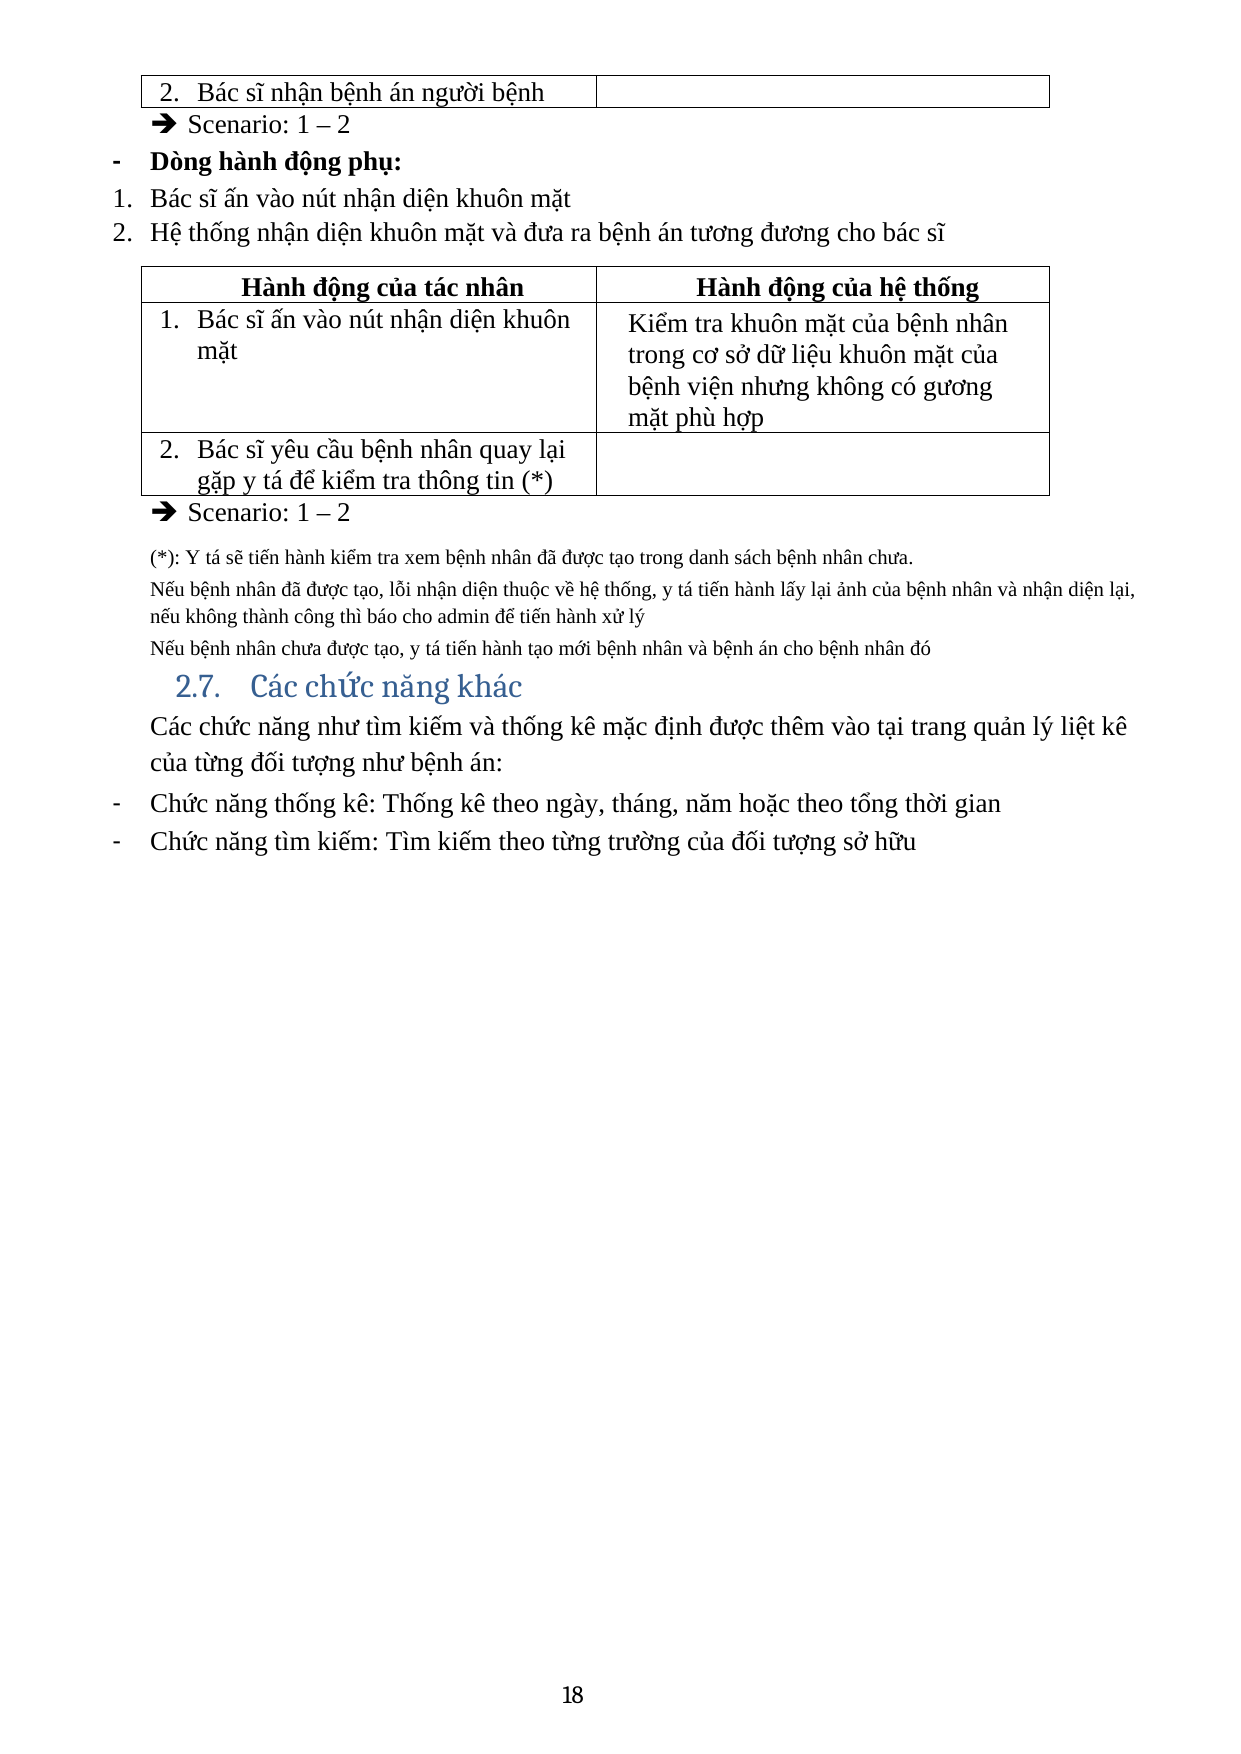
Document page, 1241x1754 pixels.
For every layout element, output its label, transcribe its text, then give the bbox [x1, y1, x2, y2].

table_cell [597, 76, 1049, 107]
table_header Hành động của hệ thống [597, 267, 1049, 302]
list Chức năng thống kê: Thống kê theo ngày, tháng, năm hoặc theo tổng thời gian [112, 786, 1165, 819]
list Dòng hành động phụ: [112, 144, 1165, 177]
list Hệ thống nhận diện khuôn mặt và đưa ra bệnh án tương đương cho bác sĩ [112, 216, 1165, 247]
text Nếu bệnh nhân đã được tạo, lỗi nhận diện thuộc về hệ thống, y tá tiến hành lấy lại ảnh của bệnh nhân và nhận diện lại, nếu không thành công thì báo cho admin để tiến hành xử lý [150, 577, 1165, 628]
list Chức năng tìm kiếm: Tìm kiếm theo từng trường của đối tượng sở hữu [112, 824, 1165, 857]
text Nếu bệnh nhân chưa được tạo, y tá tiến hành tạo mới bệnh nhân và bệnh án cho bệnh nhân đó [150, 636, 1165, 660]
list Bác sĩ ấn vào nút nhận diện khuôn mặt [112, 182, 1165, 213]
table_header Hành động của tác nhân [142, 267, 596, 302]
list Scenario: 1 – 2 [150, 496, 1165, 528]
table_cell Kiểm tra khuôn mặt của bệnh nhân trong cơ sở dữ liệu khuôn mặt của bệnh viện nhưng không có gương mặt phù hợp [597, 303, 1049, 432]
table_cell Bác sĩ yêu cầu bệnh nhân quay lại gặp y tá để kiểm tra thông tin (*) [142, 433, 596, 495]
list Scenario: 1 – 2 [150, 108, 1165, 139]
table_cell [597, 433, 1049, 495]
text Các chức năng như tìm kiếm và thống kê mặc định được thêm vào tại trang quản lý liệt kê của từng đối tượng như bệnh án: [150, 710, 1165, 777]
table_cell Bác sĩ ấn vào nút nhận diện khuôn mặt [142, 303, 596, 432]
table_cell Bác sĩ nhận bệnh án người bệnh [142, 76, 596, 107]
text (*): Y tá sẽ tiến hành kiểm tra xem bệnh nhân đã được tạo trong danh sách bệnh nhân chưa. [150, 545, 1165, 569]
subtitle Các chức năng khác [176, 668, 1165, 706]
